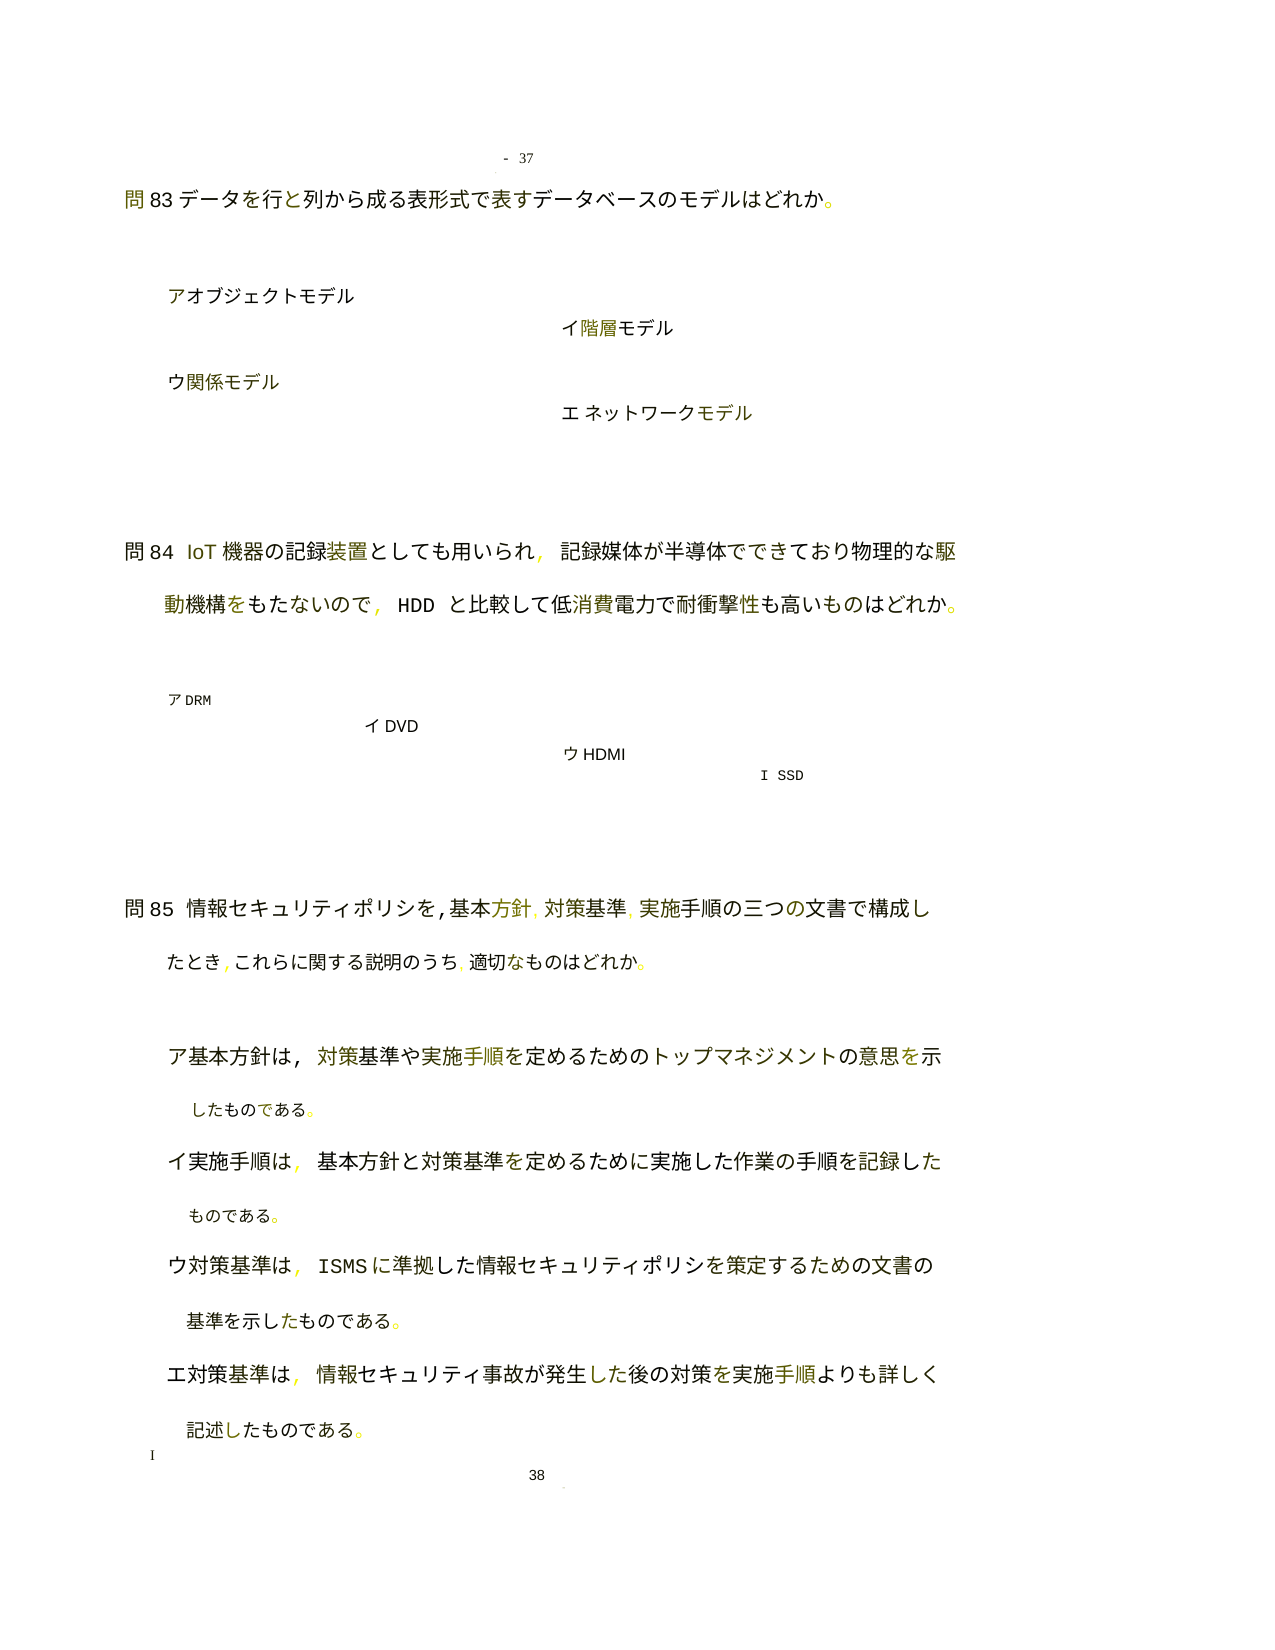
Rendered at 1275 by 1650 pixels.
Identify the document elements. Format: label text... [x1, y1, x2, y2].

text ものである。 [188, 1203, 497, 1227]
text アオブジェクトモデル [167, 282, 594, 309]
text 基準を示したものである。 [186, 1307, 622, 1334]
text イ実施手順は, 基本方針と対策基準を定めるために実施した作業の手順を記録した [167, 1145, 1152, 1175]
text ア基本方針は, 対策基準や実施手順を定めるためのトップマネジメントの意思を示 [167, 1040, 1153, 1070]
text I [150, 1447, 1125, 1464]
text 問83 データを行と列から成る表形式で表すデータベースのモデルはどれか。 [124, 183, 1037, 213]
text 記述したものである。 [186, 1416, 581, 1443]
text 問85 情報セキュリティポリシを,基本方針, 対策基準, 実施手順の三つの文書で構成し [124, 893, 1150, 923]
text I SSD [760, 768, 1030, 785]
text ア DRM [167, 688, 438, 709]
text ウ関係モデル [167, 368, 509, 395]
text ウ HDMI [562, 741, 841, 765]
text 動機構をもたないので, HDD と比較して低消費電力で耐衝撃性も高いものはどれか。 [164, 588, 1135, 619]
text イ DVD [364, 713, 634, 737]
text 問84 IoT 機器の記録装置としても用いられ, 記録媒体が半導体でできており物理的な駆 [124, 535, 1153, 566]
text エ対策基準は, 情報セキュリティ事故が発生した後の対策を実施手順よりも詳しく [166, 1358, 1149, 1388]
text - 37 [501, 150, 747, 168]
text したものである。 [190, 1097, 539, 1121]
text たとき,これらに関する説明のうち, 適切なものはどれか。 [166, 947, 912, 975]
text エ ネットワークモデル [561, 399, 988, 426]
text 38 [528, 1466, 752, 1483]
text イ階層モデル [561, 313, 904, 341]
text ウ対策基準は, ISMSに準拠した情報セキュリティポリシを策定するための文書の [167, 1249, 1154, 1280]
